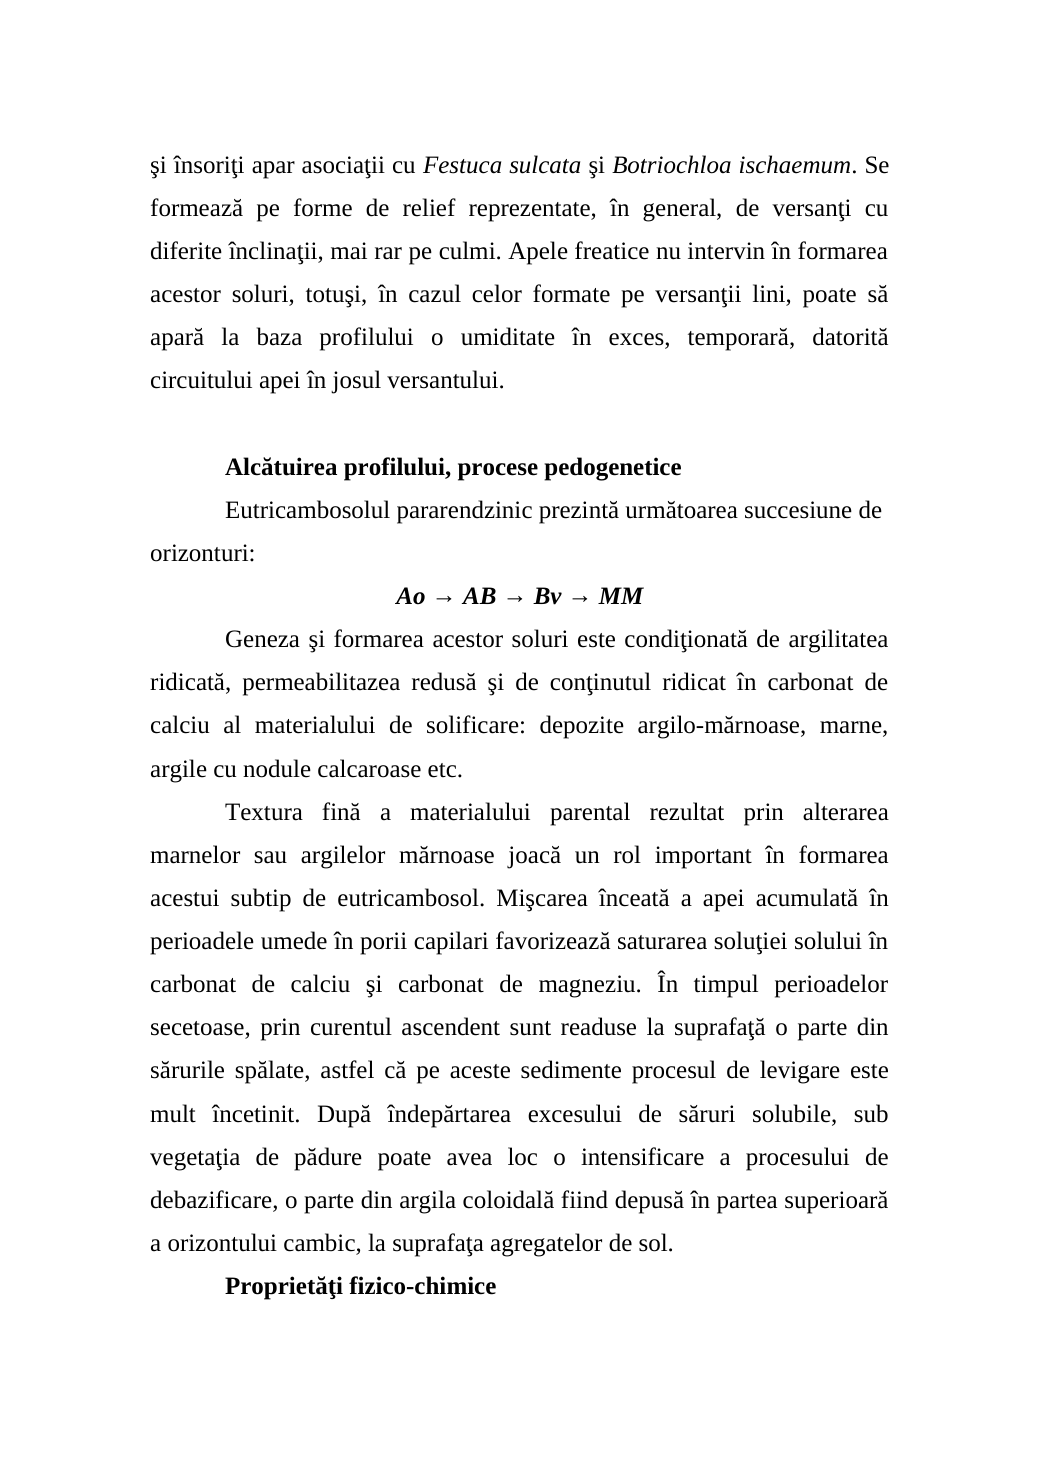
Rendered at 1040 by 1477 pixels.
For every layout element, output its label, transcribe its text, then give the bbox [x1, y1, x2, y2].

text Eutricambosolul pararendzinic prezintă următoarea succesiune de orizonturi: [150, 495, 889, 567]
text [150, 150, 889, 394]
text Ao AB Bv MM [150, 581, 889, 610]
text Textura fină a materialului parental rezultat prin alterarea marnelor sau argilelor mărnoase joacă un rol important în formarea acestui subtip de eutricambosol. Mişcarea înceată a apei acumulată în perioadele umede în porii capilari favorizează saturarea soluţiei solului în carbonat de calciu şi carbonat de magneziu. În timpul perioadelor secetoase, prin curentul ascendent sunt readuse la suprafaţă o parte din sărurile spălate, astfel că pe aceste sedimente procesul de levigare este mult încetinit. După îndepărtarea excesului de săruri solubile, sub vegetaţia de pădure poate avea loc o intensificare a procesului de debazificare, o parte din argila coloidală fiind depusă în partea superioară a orizontului cambic, la suprafaţa agregatelor de sol. [150, 797, 889, 1257]
text Alcătuirea profilului, procese pedogenetice [150, 452, 889, 481]
text Geneza şi formarea acestor soluri este condiţionată de argilitatea ridicată, permeabilitazea redusă şi de conţinutul ridicat în carbonat de calciu al materialului de solificare: depozite argilo-mărnoase, marne, argile cu nodule calcaroase etc. [150, 624, 889, 782]
text Proprietăţi fizico-chimice [150, 1271, 889, 1300]
